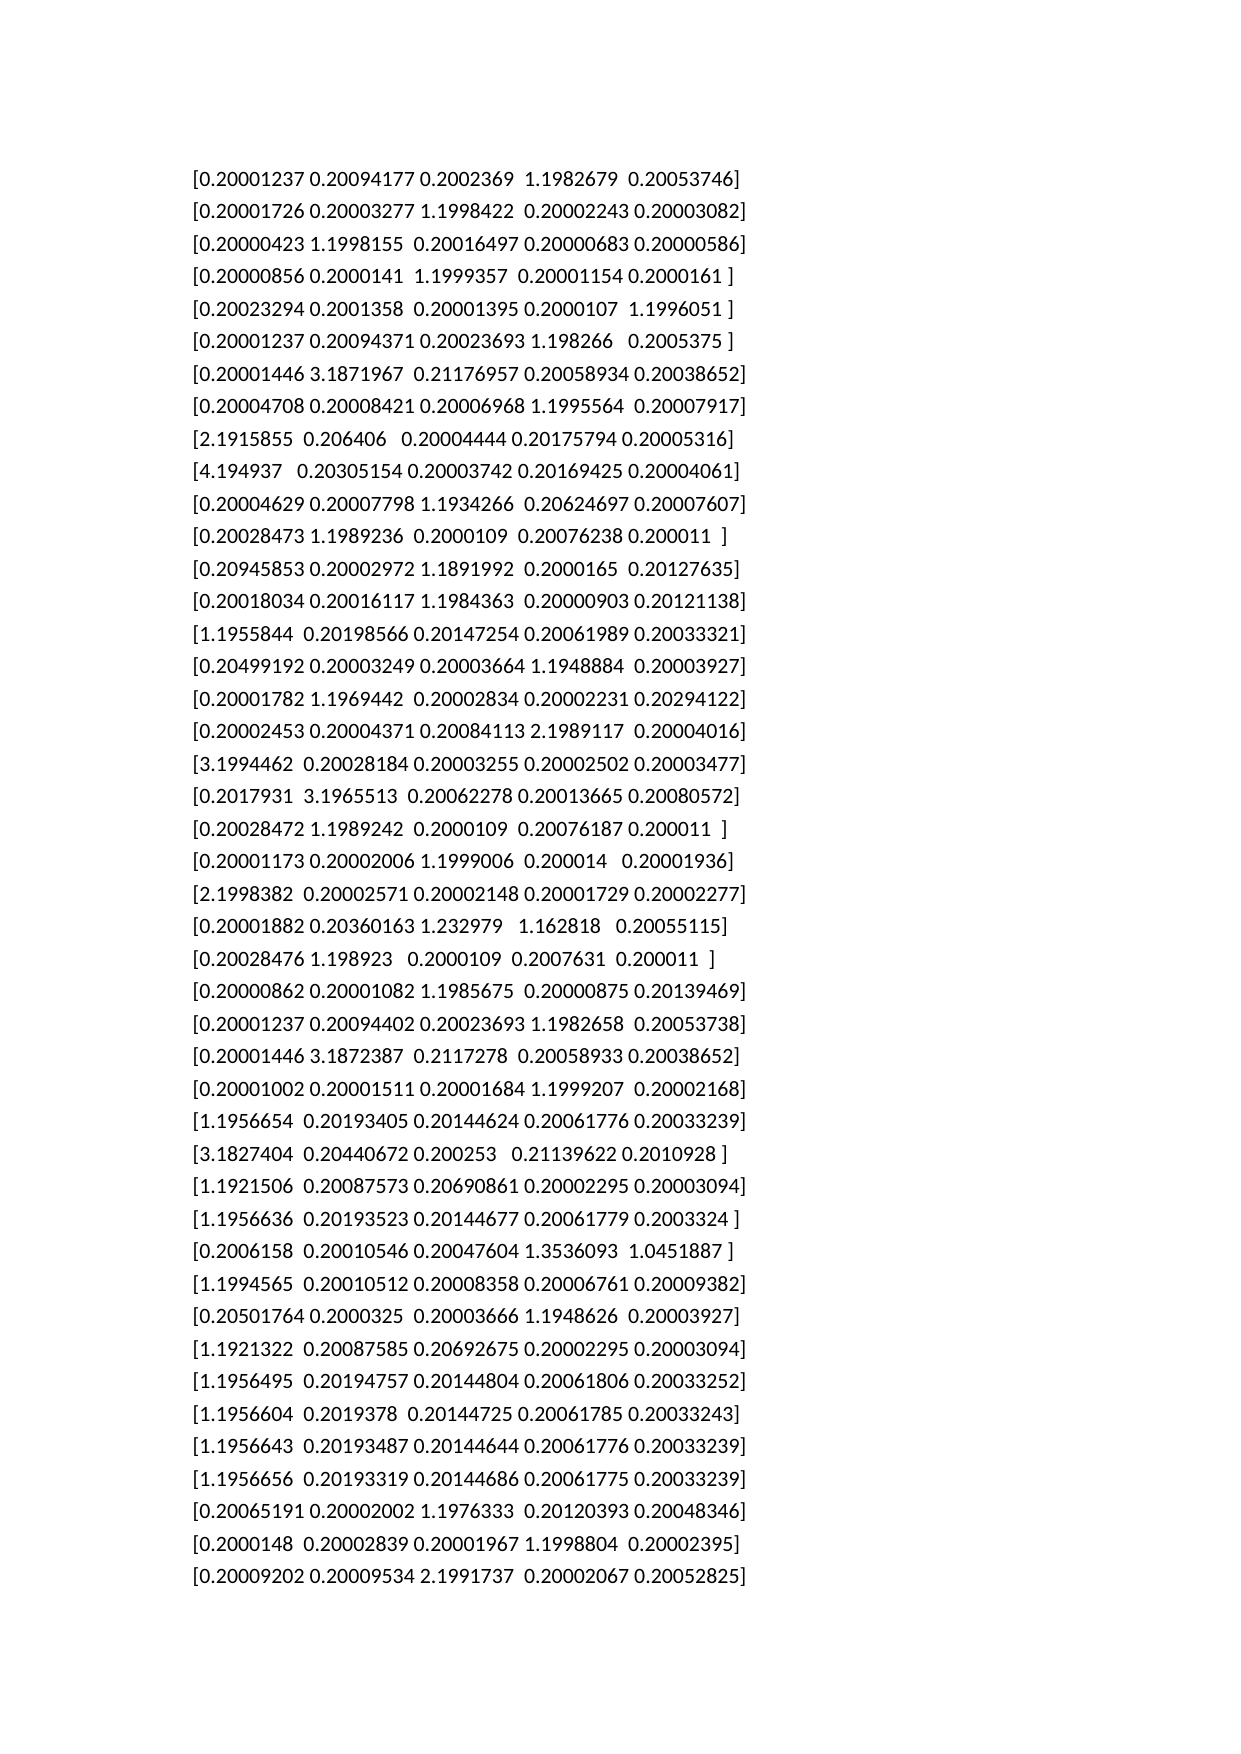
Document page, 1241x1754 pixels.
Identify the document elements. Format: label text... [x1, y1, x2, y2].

text [3.1994462 0.20028184 0.20003255 0.20002502 0.20003477] [187, 747, 1053, 779]
text [0.20501764 0.2000325 0.20003666 1.1948626 0.20003927] [187, 1299, 1053, 1332]
text [0.20001173 0.20002006 1.1999006 0.200014 0.20001936] [187, 844, 1053, 877]
text [0.20009202 0.20009534 2.1991737 0.20002067 0.20052825] [187, 1559, 1053, 1592]
text [0.20000856 0.2000141 1.1999357 0.20001154 0.2000161 ] [187, 259, 1053, 292]
text [0.20001882 0.20360163 1.232979 1.162818 0.20055115] [187, 909, 1053, 942]
text [0.20028472 1.1989242 0.2000109 0.20076187 0.200011 ] [187, 812, 1053, 844]
text [0.20002453 0.20004371 0.20084113 2.1989117 0.20004016] [187, 714, 1053, 747]
text [1.1956656 0.20193319 0.20144686 0.20061775 0.20033239] [187, 1462, 1053, 1494]
text [1.1956636 0.20193523 0.20144677 0.20061779 0.2003324 ] [187, 1202, 1053, 1234]
text [0.20001237 0.20094371 0.20023693 1.198266 0.2005375 ] [187, 324, 1053, 357]
text [0.20001782 1.1969442 0.20002834 0.20002231 0.20294122] [187, 682, 1053, 714]
text [0.20001446 3.1871967 0.21176957 0.20058934 0.20038652] [187, 357, 1053, 389]
text [0.2000148 0.20002839 0.20001967 1.1998804 0.20002395] [187, 1527, 1053, 1559]
text [0.20004629 0.20007798 1.1934266 0.20624697 0.20007607] [187, 487, 1053, 519]
text [0.20001237 0.20094177 0.2002369 1.1982679 0.20053746] [187, 162, 1053, 194]
text [0.20028476 1.198923 0.2000109 0.2007631 0.200011 ] [187, 942, 1053, 974]
text [1.1955844 0.20198566 0.20147254 0.20061989 0.20033321] [187, 617, 1053, 649]
text [0.20004708 0.20008421 0.20006968 1.1995564 0.20007917] [187, 389, 1053, 422]
text [0.20001002 0.20001511 0.20001684 1.1999207 0.20002168] [187, 1072, 1053, 1104]
text [0.20018034 0.20016117 1.1984363 0.20000903 0.20121138] [187, 584, 1053, 617]
text [0.20028473 1.1989236 0.2000109 0.20076238 0.200011 ] [187, 519, 1053, 552]
text [3.1827404 0.20440672 0.200253 0.21139622 0.2010928 ] [187, 1137, 1053, 1169]
text [0.2017931 3.1965513 0.20062278 0.20013665 0.20080572] [187, 779, 1053, 812]
text [0.2006158 0.20010546 0.20047604 1.3536093 1.0451887 ] [187, 1234, 1053, 1267]
text [2.1915855 0.206406 0.20004444 0.20175794 0.20005316] [187, 422, 1053, 454]
text [0.20000862 0.20001082 1.1985675 0.20000875 0.20139469] [187, 974, 1053, 1007]
text [1.1956654 0.20193405 0.20144624 0.20061776 0.20033239] [187, 1104, 1053, 1137]
text [1.1956495 0.20194757 0.20144804 0.20061806 0.20033252] [187, 1364, 1053, 1397]
text [4.194937 0.20305154 0.20003742 0.20169425 0.20004061] [187, 454, 1053, 487]
text [0.20023294 0.2001358 0.20001395 0.2000107 1.1996051 ] [187, 292, 1053, 324]
text [0.20945853 0.20002972 1.1891992 0.2000165 0.20127635] [187, 552, 1053, 584]
text [1.1921322 0.20087585 0.20692675 0.20002295 0.20003094] [187, 1332, 1053, 1364]
text [1.1956643 0.20193487 0.20144644 0.20061776 0.20033239] [187, 1429, 1053, 1462]
text [0.20001726 0.20003277 1.1998422 0.20002243 0.20003082] [187, 194, 1053, 227]
text [1.1994565 0.20010512 0.20008358 0.20006761 0.20009382] [187, 1267, 1053, 1299]
text [0.20499192 0.20003249 0.20003664 1.1948884 0.20003927] [187, 649, 1053, 682]
text [1.1921506 0.20087573 0.20690861 0.20002295 0.20003094] [187, 1169, 1053, 1202]
text [0.20001237 0.20094402 0.20023693 1.1982658 0.20053738] [187, 1007, 1053, 1039]
text [1.1956604 0.2019378 0.20144725 0.20061785 0.20033243] [187, 1397, 1053, 1429]
text [0.20065191 0.20002002 1.1976333 0.20120393 0.20048346] [187, 1494, 1053, 1527]
text [0.20001446 3.1872387 0.2117278 0.20058933 0.20038652] [187, 1039, 1053, 1072]
text [2.1998382 0.20002571 0.20002148 0.20001729 0.20002277] [187, 877, 1053, 909]
text [0.20000423 1.1998155 0.20016497 0.20000683 0.20000586] [187, 227, 1053, 259]
